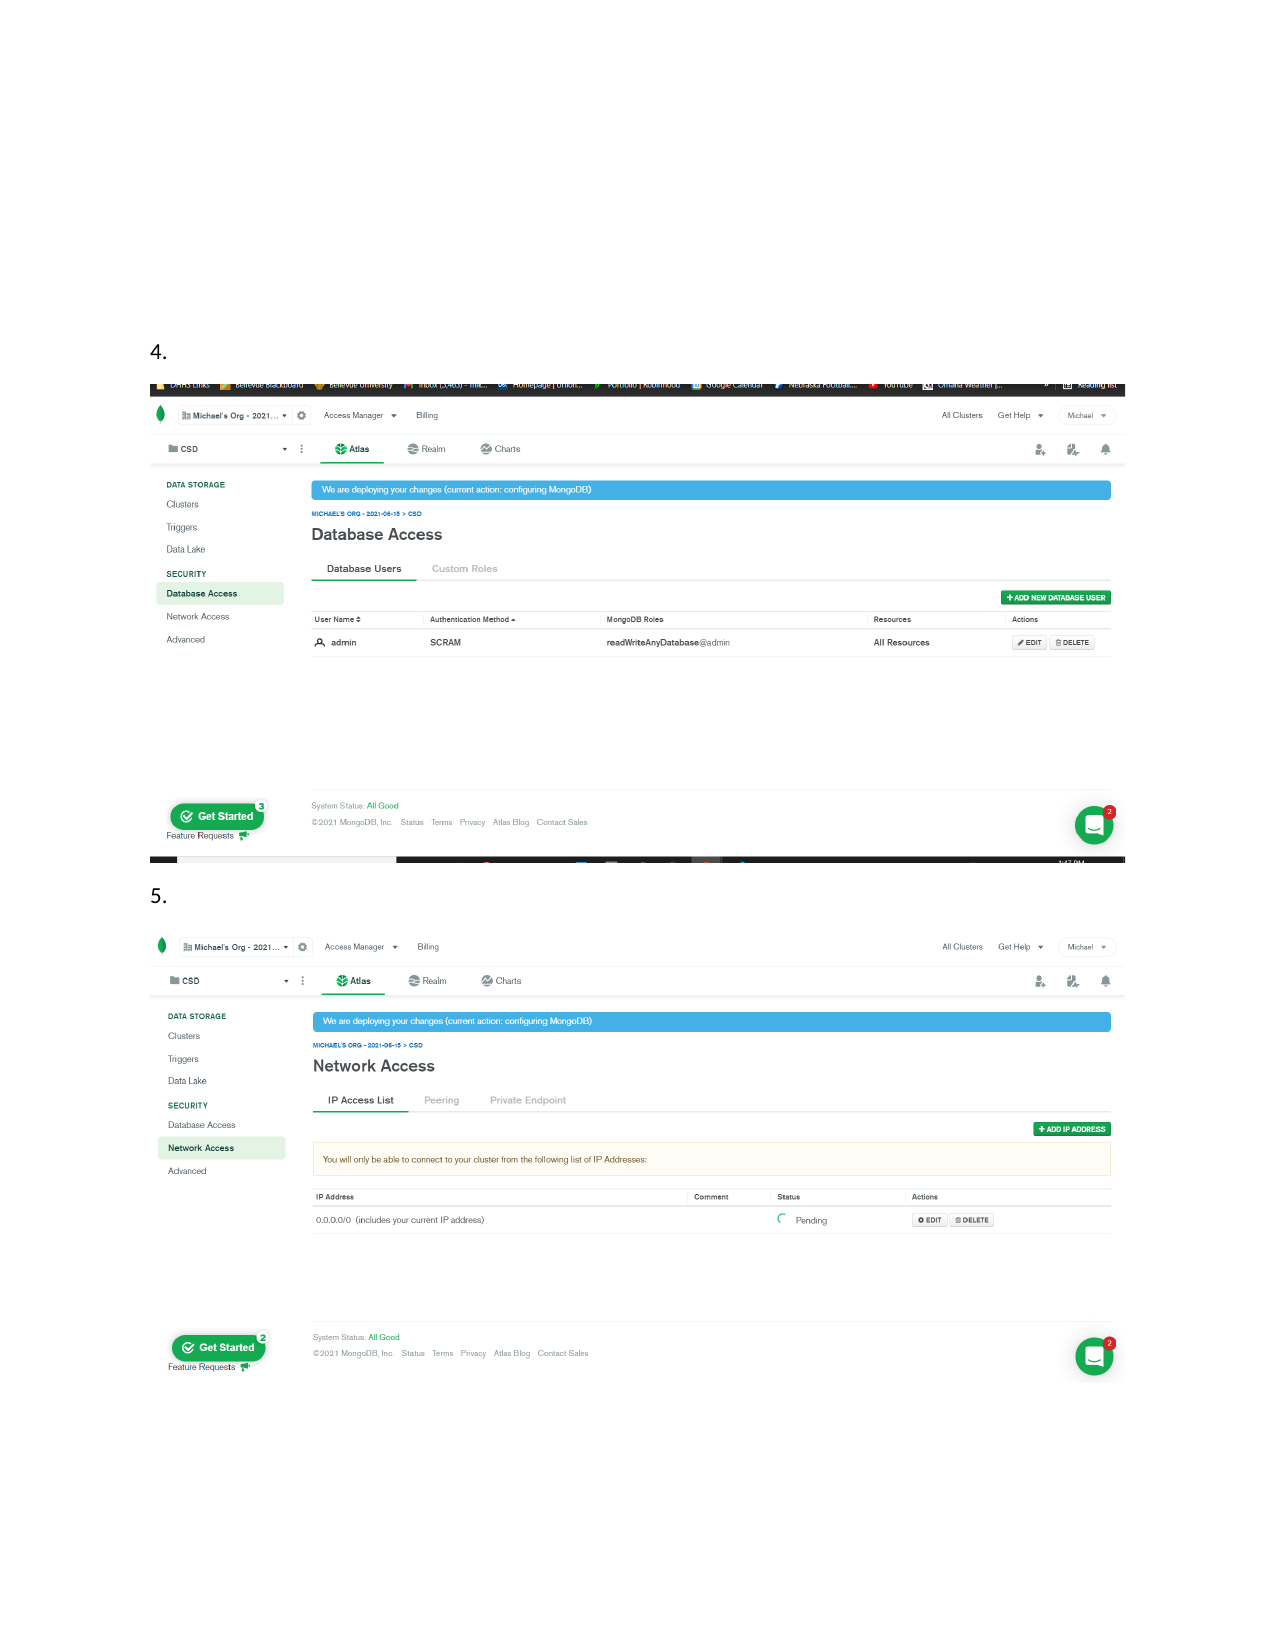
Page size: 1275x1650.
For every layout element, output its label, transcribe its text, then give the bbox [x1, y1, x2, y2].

picture [150, 928, 1125, 1383]
text 4. [150, 337, 1125, 366]
text 5. [150, 882, 1125, 909]
picture [150, 384, 1125, 863]
